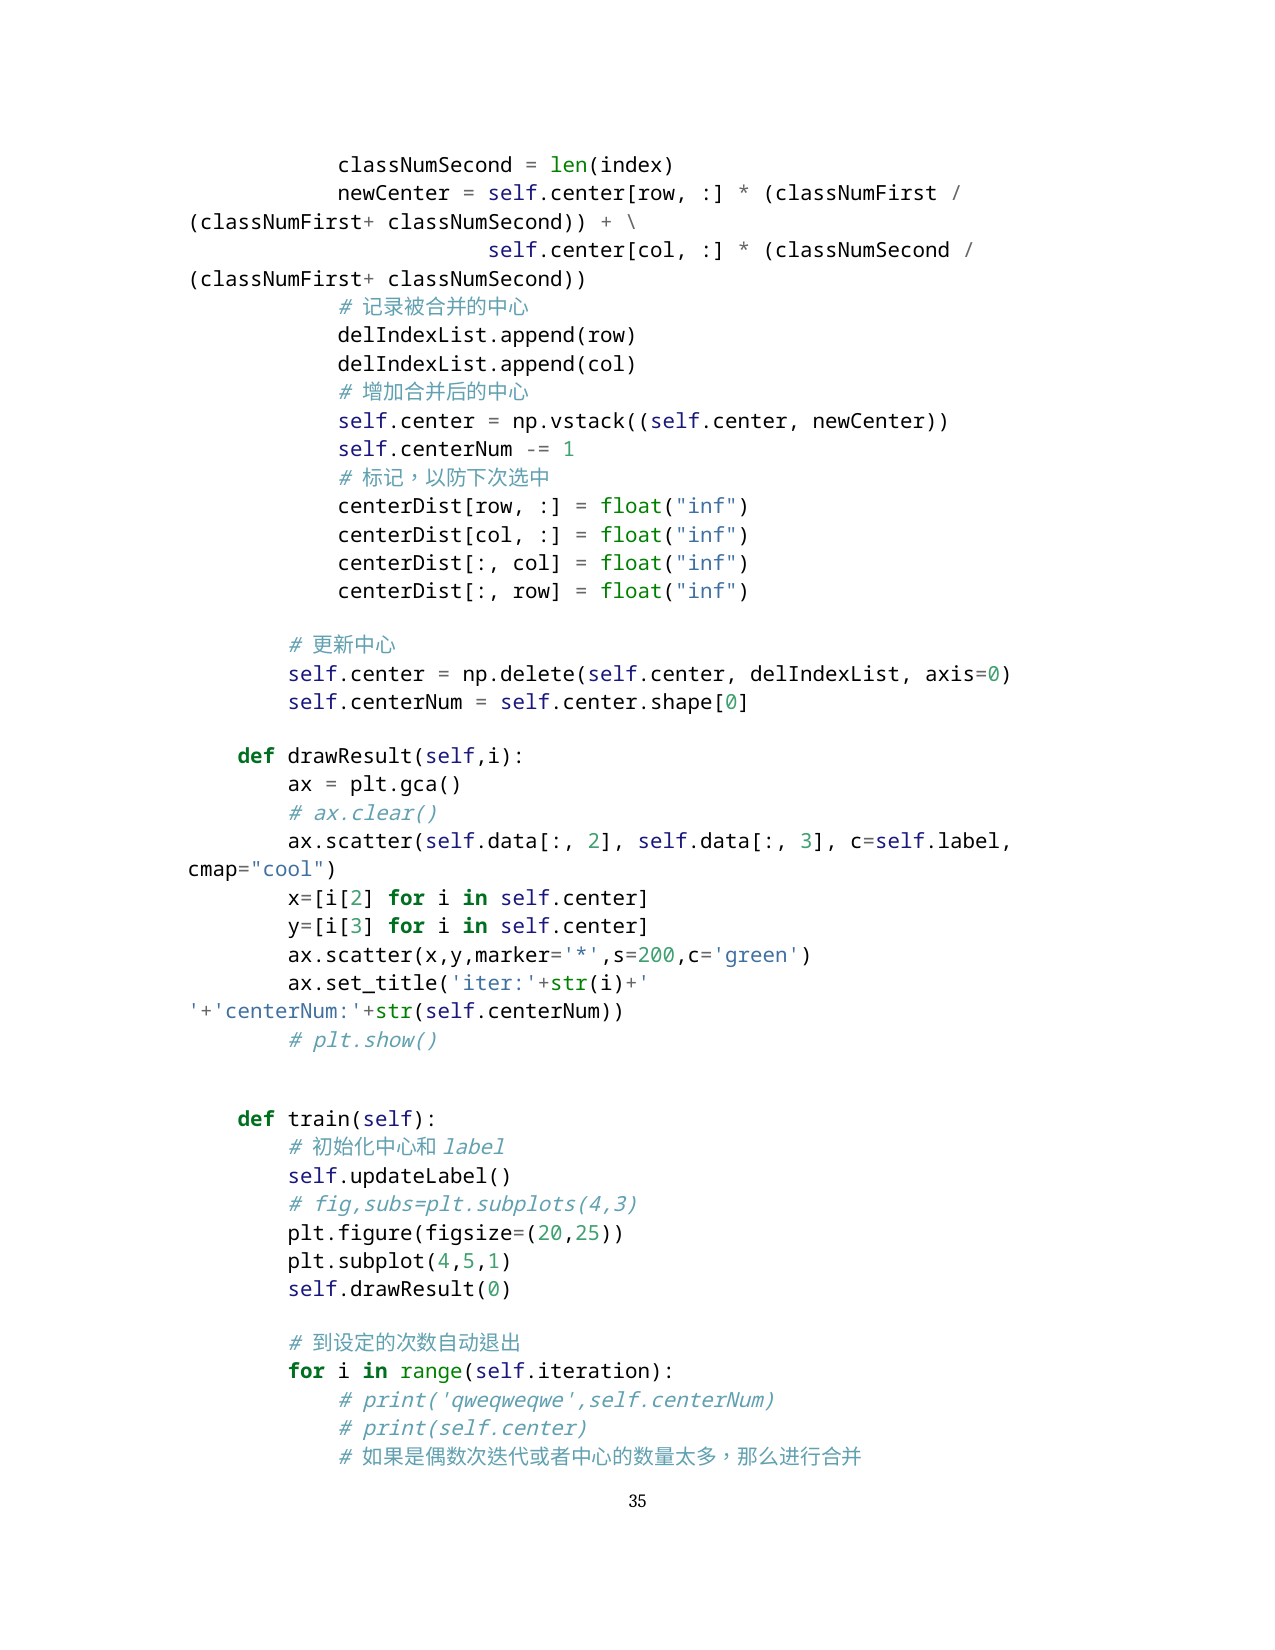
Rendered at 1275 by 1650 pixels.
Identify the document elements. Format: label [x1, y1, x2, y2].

text [187, 150, 1087, 1470]
